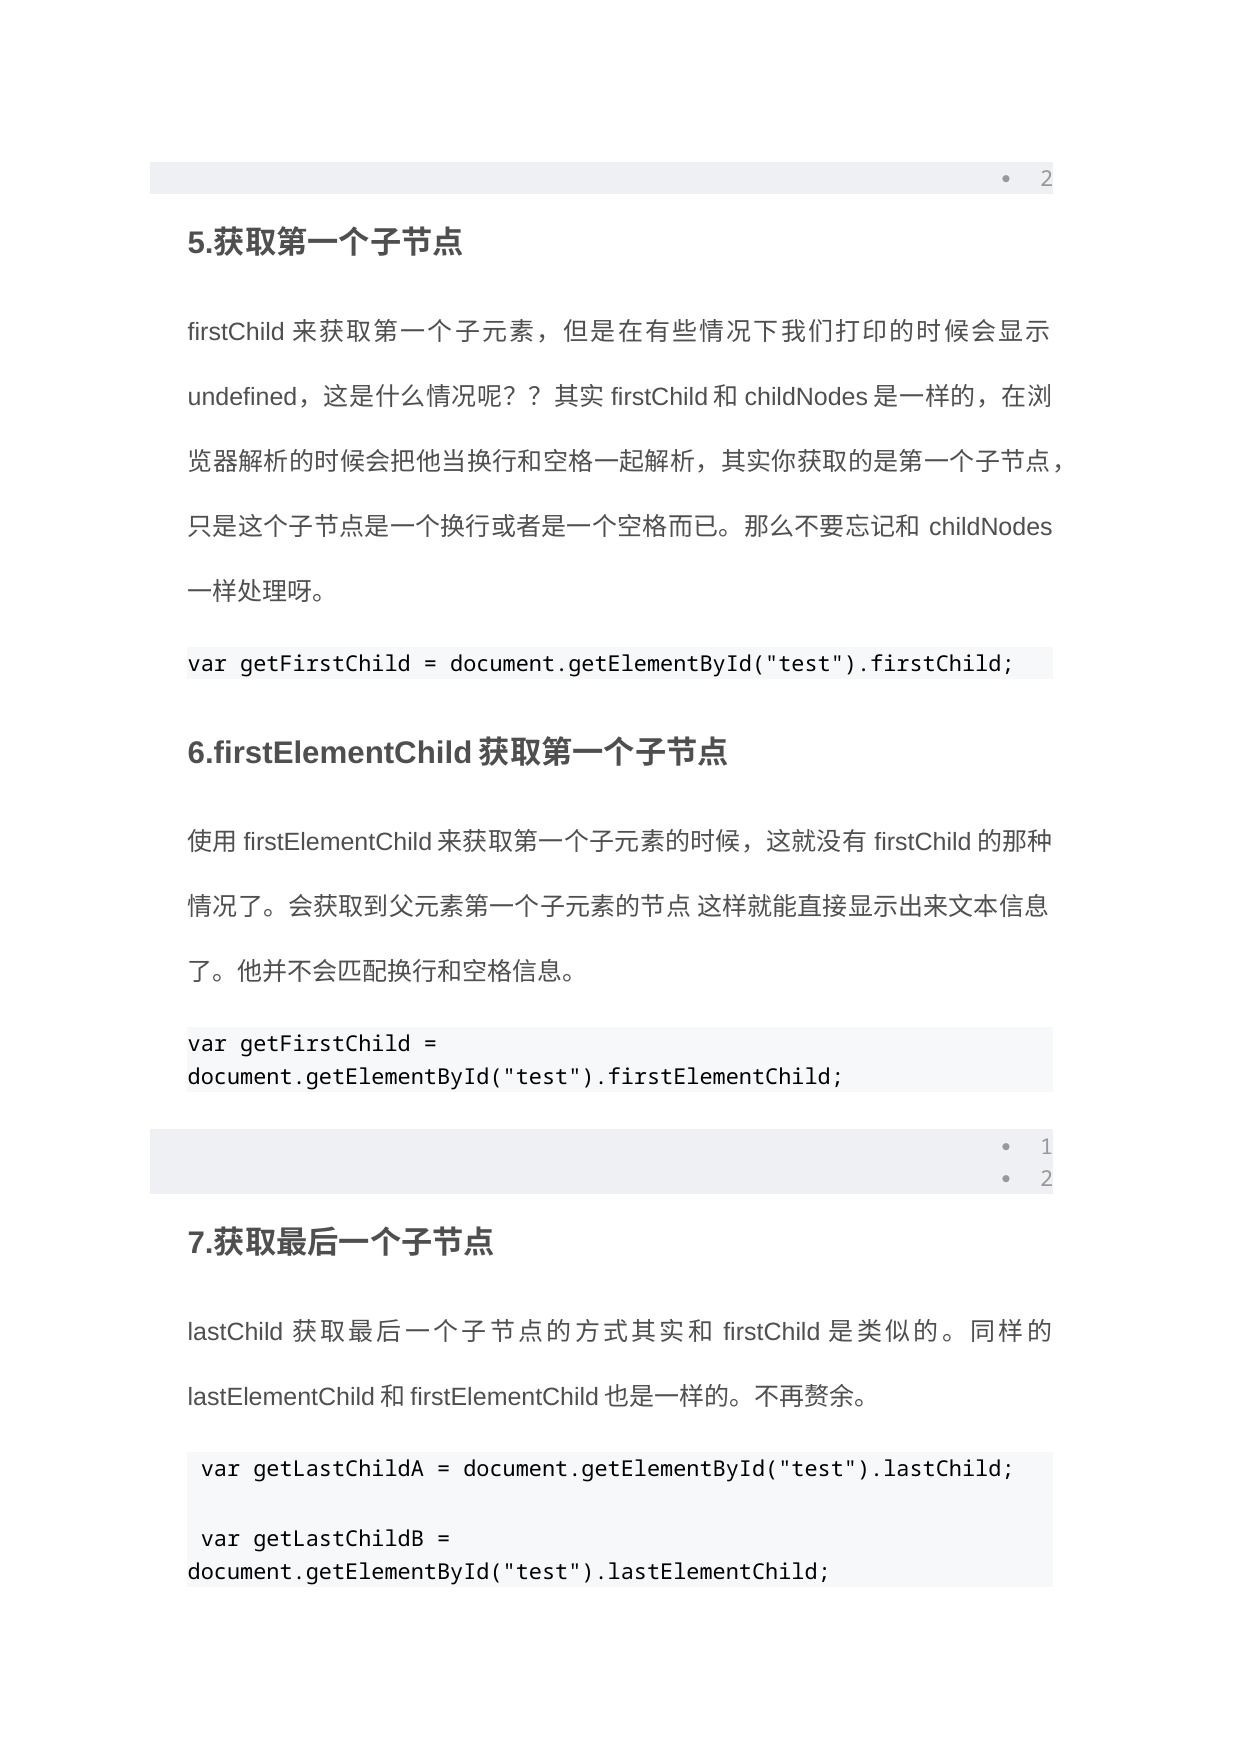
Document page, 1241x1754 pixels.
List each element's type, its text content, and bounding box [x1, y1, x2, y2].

text var getFirstChild = document.getElementById("test").firstElementChild; [187, 1027, 1053, 1092]
text var getFirstChild = document.getElementById("test").firstChild; [187, 647, 1053, 679]
list 2 [150, 1162, 1053, 1194]
text var getLastChildA = document.getElementById("test").lastChild; [187, 1452, 1053, 1484]
list 1 [150, 1129, 1053, 1162]
text lastChild获取最后一个子节点的方式其实和firstChild是类似的。同样的lastElementChild和firstElementChild也是一样的。不再赘余。 [187, 1297, 1053, 1427]
text 使用firstElementChild来获取第一个子元素的时候，这就没有firstChild的那种情况了。会获取到父元素第一个子元素的节点 这样就能直接显示出来文本信息了。他并不会匹配换行和空格信息。 [187, 807, 1053, 1002]
text var getLastChildB = document.getElementById("test").lastElementChild; [187, 1522, 1053, 1587]
list 2 [150, 162, 1053, 194]
text 6.firstElementChild获取第一个子节点 [187, 717, 1053, 782]
text 7.获取最后一个子节点 [187, 1207, 1053, 1272]
text 5.获取第一个子节点 [187, 207, 1053, 272]
text firstChild来获取第一个子元素，但是在有些情况下我们打印的时候会显示undefined，这是什么情况呢？？其实firstChild和childNodes是一样的，在浏览器解析的时候会把他当换行和空格一起解析，其实你获取的是第一个子节点，只是这个子节点是一个换行或者是一个空格而已。那么不要忘记和childNodes一样处理呀。 [187, 297, 1053, 622]
